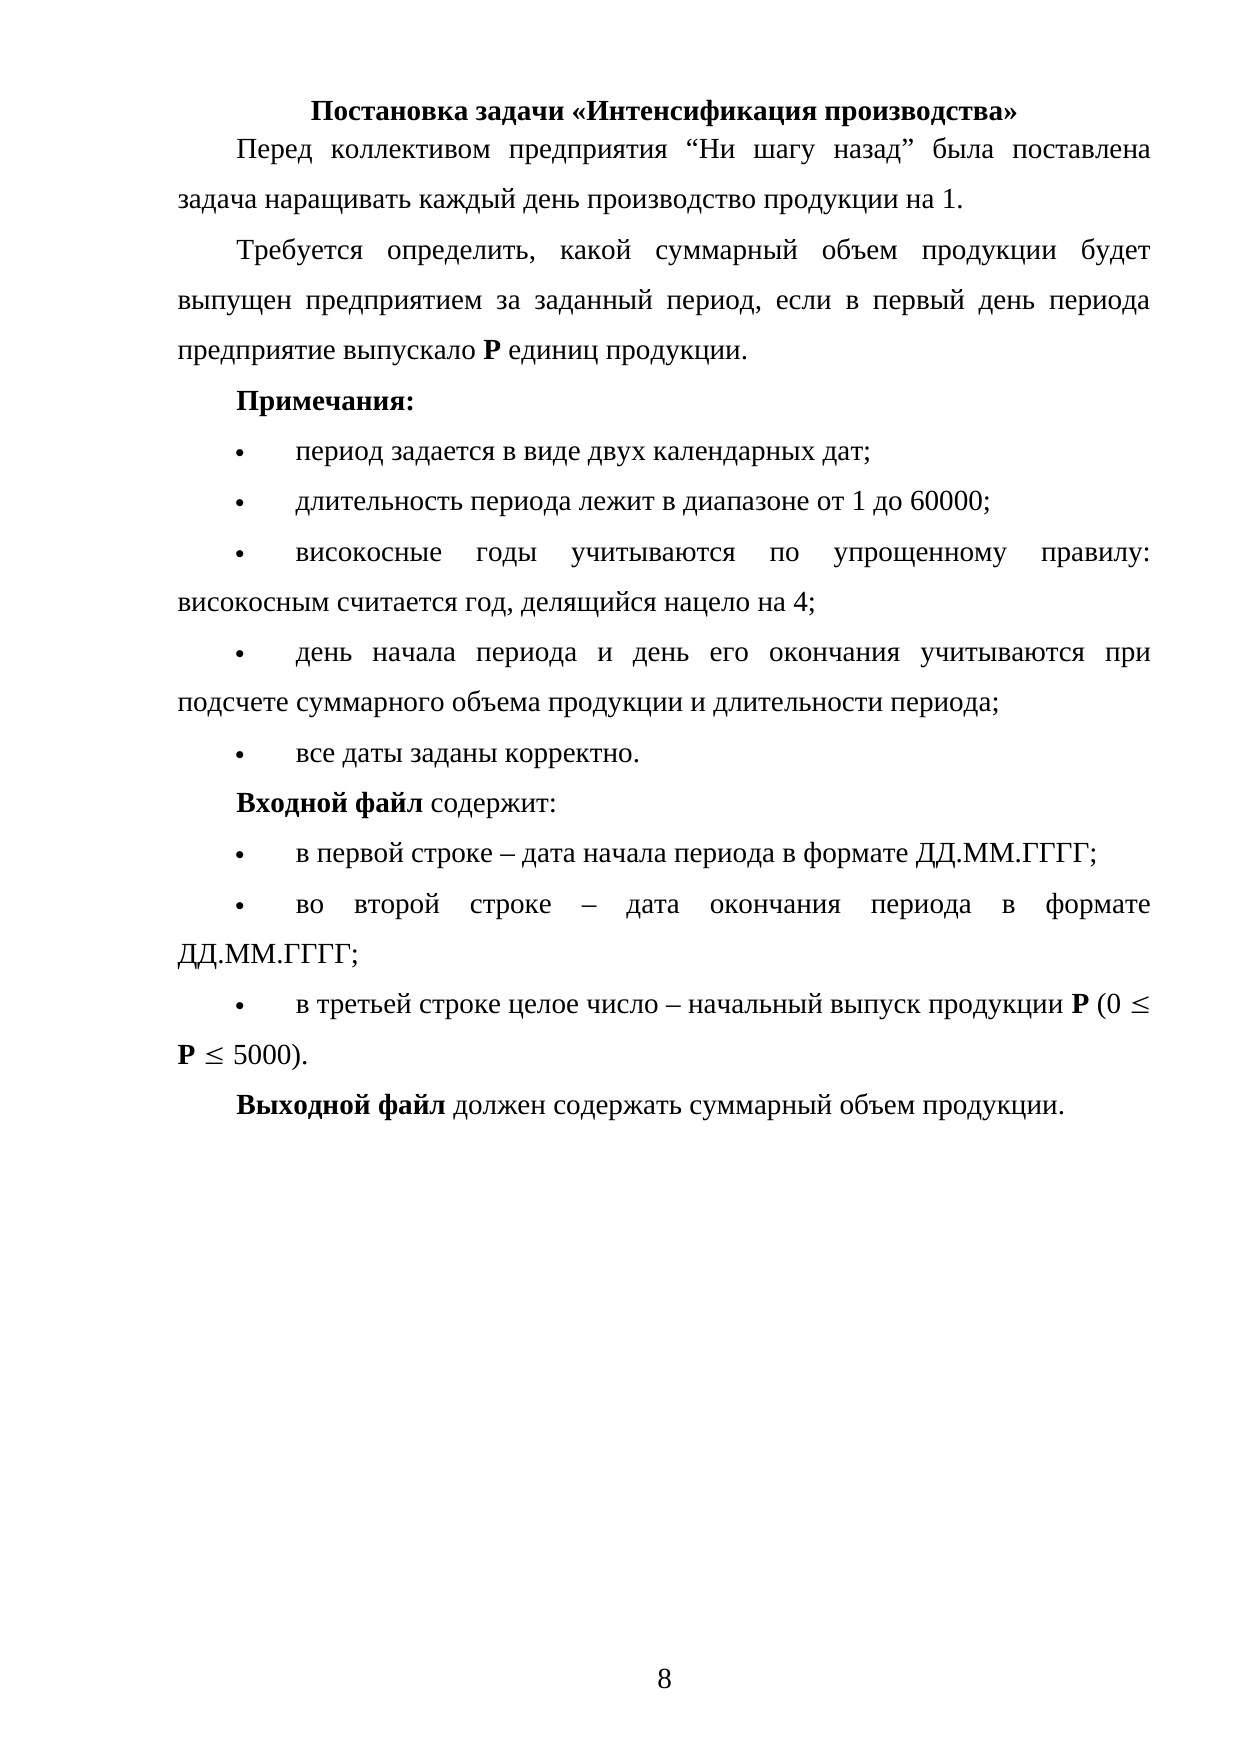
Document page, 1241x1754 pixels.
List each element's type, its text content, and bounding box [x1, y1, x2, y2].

list все даты заданы корректно. [177, 735, 1152, 768]
text Перед коллективом предприятия “Ни шагу назад” была поставлена задача наращивать каждый день производство продукции на 1. [177, 131, 1152, 215]
list длительность периода лежит в диапазоне от 1 до 60000; [177, 483, 1152, 517]
text Постановка задачи «Интенсификация производства» [177, 93, 1152, 126]
list в первой строке – дата начала периода в формате ДД.ММ.ГГГГ; [177, 836, 1152, 869]
text Выходной файл должен содержать суммарный объем продукции. [177, 1087, 1152, 1121]
list во второй строке – дата окончания периода в формате ДД.ММ.ГГГГ; [177, 886, 1152, 970]
list день начала периода и день его окончания учитываются при подсчете суммарного объема продукции и длительности периода; [177, 634, 1152, 718]
list в третьей строке целое число – начальный выпуск продукции P (0 P 5000). [177, 986, 1152, 1071]
list високосные годы учитываются по упрощенному правилу: високосным считается год, делящийся нацело на 4; [177, 534, 1152, 617]
text Требуется определить, какой суммарный объем продукции будет выпущен предприятием за заданный период, если в первый день периода предприятие выпускало P единиц продукции. [177, 232, 1152, 366]
list период задается в виде двух календарных дат; [177, 433, 1152, 467]
text Примечания: [177, 383, 1152, 416]
text Входной файл содержит: [177, 785, 1152, 819]
